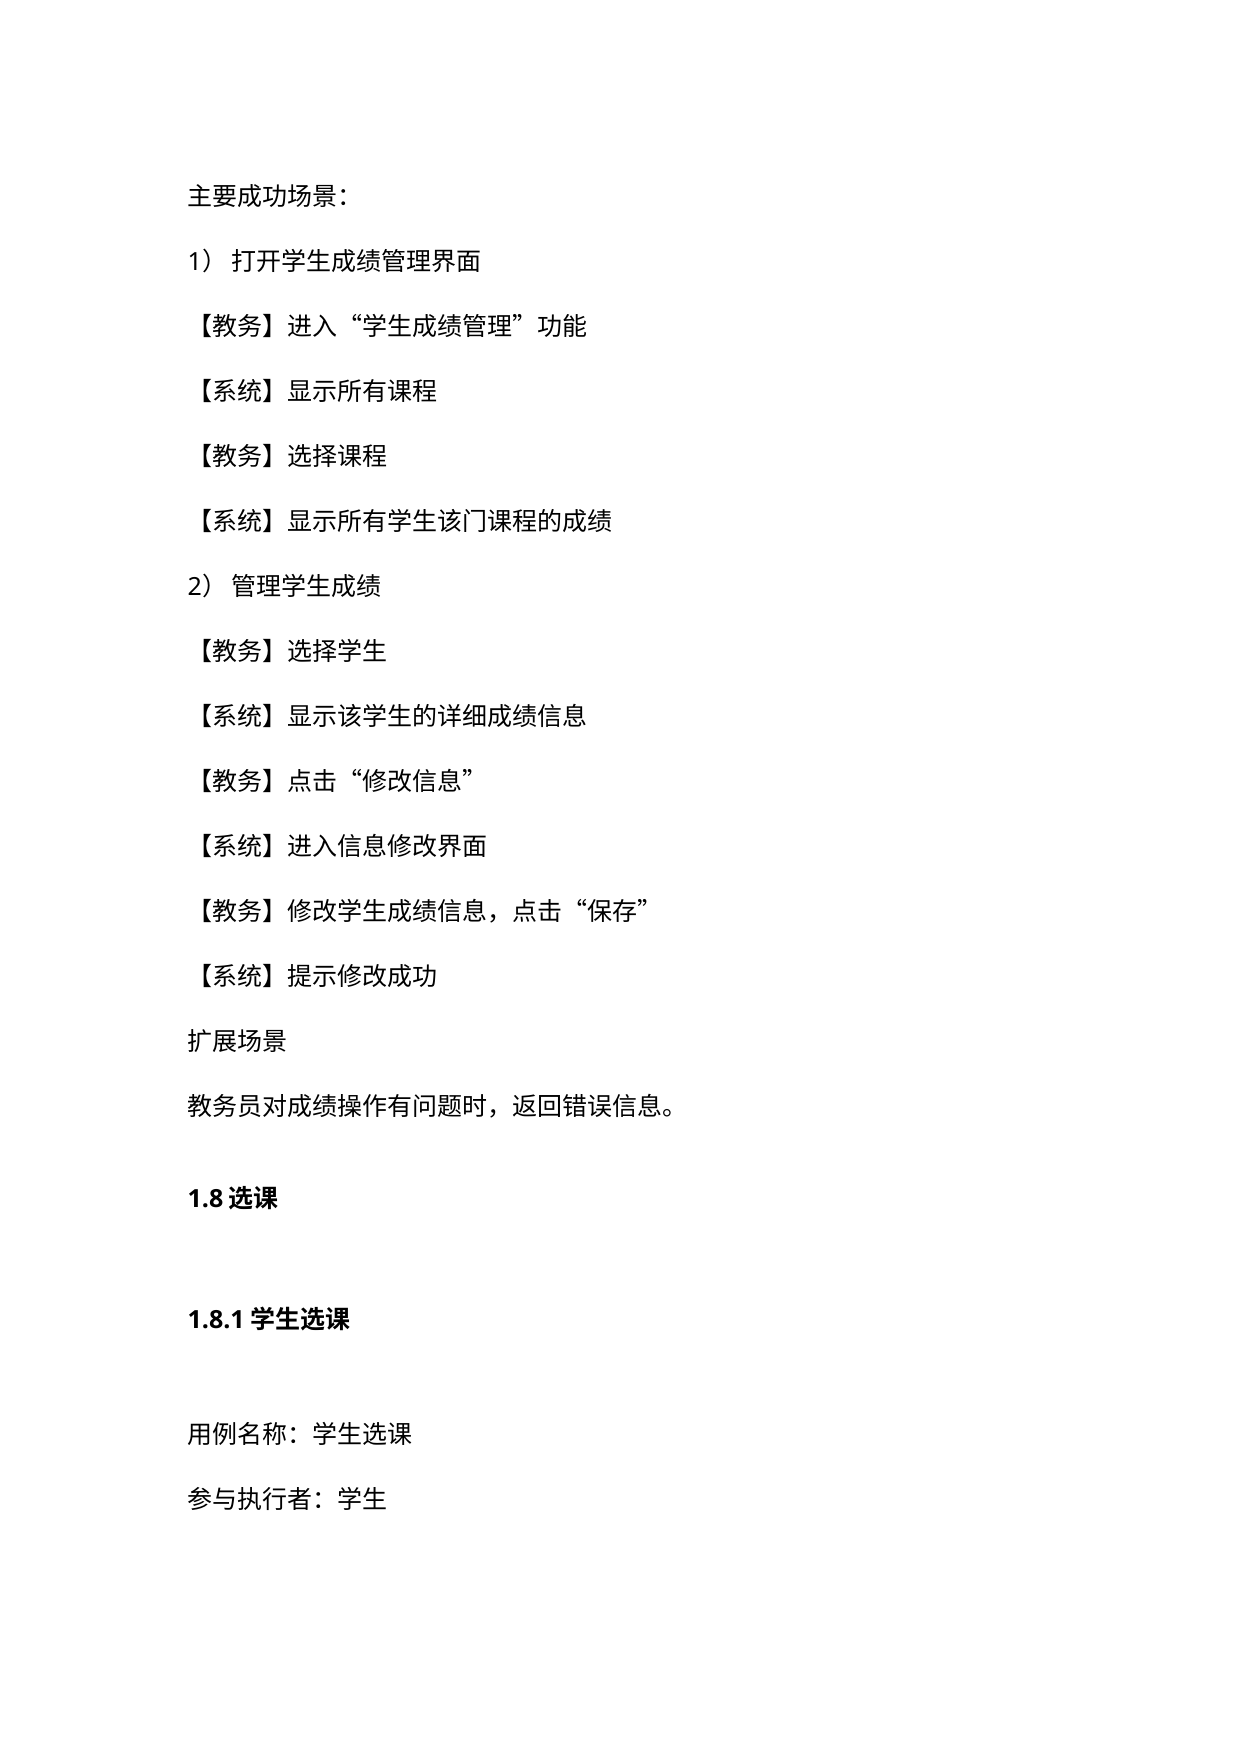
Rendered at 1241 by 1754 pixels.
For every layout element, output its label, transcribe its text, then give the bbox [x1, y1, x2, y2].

text 1） 打开学生成绩管理界面 [187, 227, 1053, 292]
text 【系统】进入信息修改界面 [187, 812, 1053, 877]
text 【系统】提示修改成功 [187, 942, 1053, 1007]
text 用例名称：学生选课 [187, 1400, 1053, 1465]
subtitle 1.8.1学生选课 [187, 1285, 1053, 1350]
text 【系统】显示所有学生该门课程的成绩 [187, 487, 1053, 552]
text 教务员对成绩操作有问题时，返回错误信息。 [187, 1072, 1053, 1137]
subtitle 1.8选课 [187, 1164, 1053, 1229]
text 2） 管理学生成绩 [187, 552, 1053, 617]
text 【教务】修改学生成绩信息，点击“保存” [187, 877, 1053, 942]
text 主要成功场景： [187, 162, 1053, 227]
text 【教务】选择课程 [187, 422, 1053, 487]
text 【教务】进入“学生成绩管理”功能 [187, 292, 1053, 357]
text 【系统】显示该学生的详细成绩信息 [187, 682, 1053, 747]
text 扩展场景 [187, 1007, 1053, 1072]
text 【系统】显示所有课程 [187, 357, 1053, 422]
text 参与执行者：学生 [187, 1465, 1053, 1530]
text 【教务】选择学生 [187, 617, 1053, 682]
text 【教务】点击“修改信息” [187, 747, 1053, 812]
